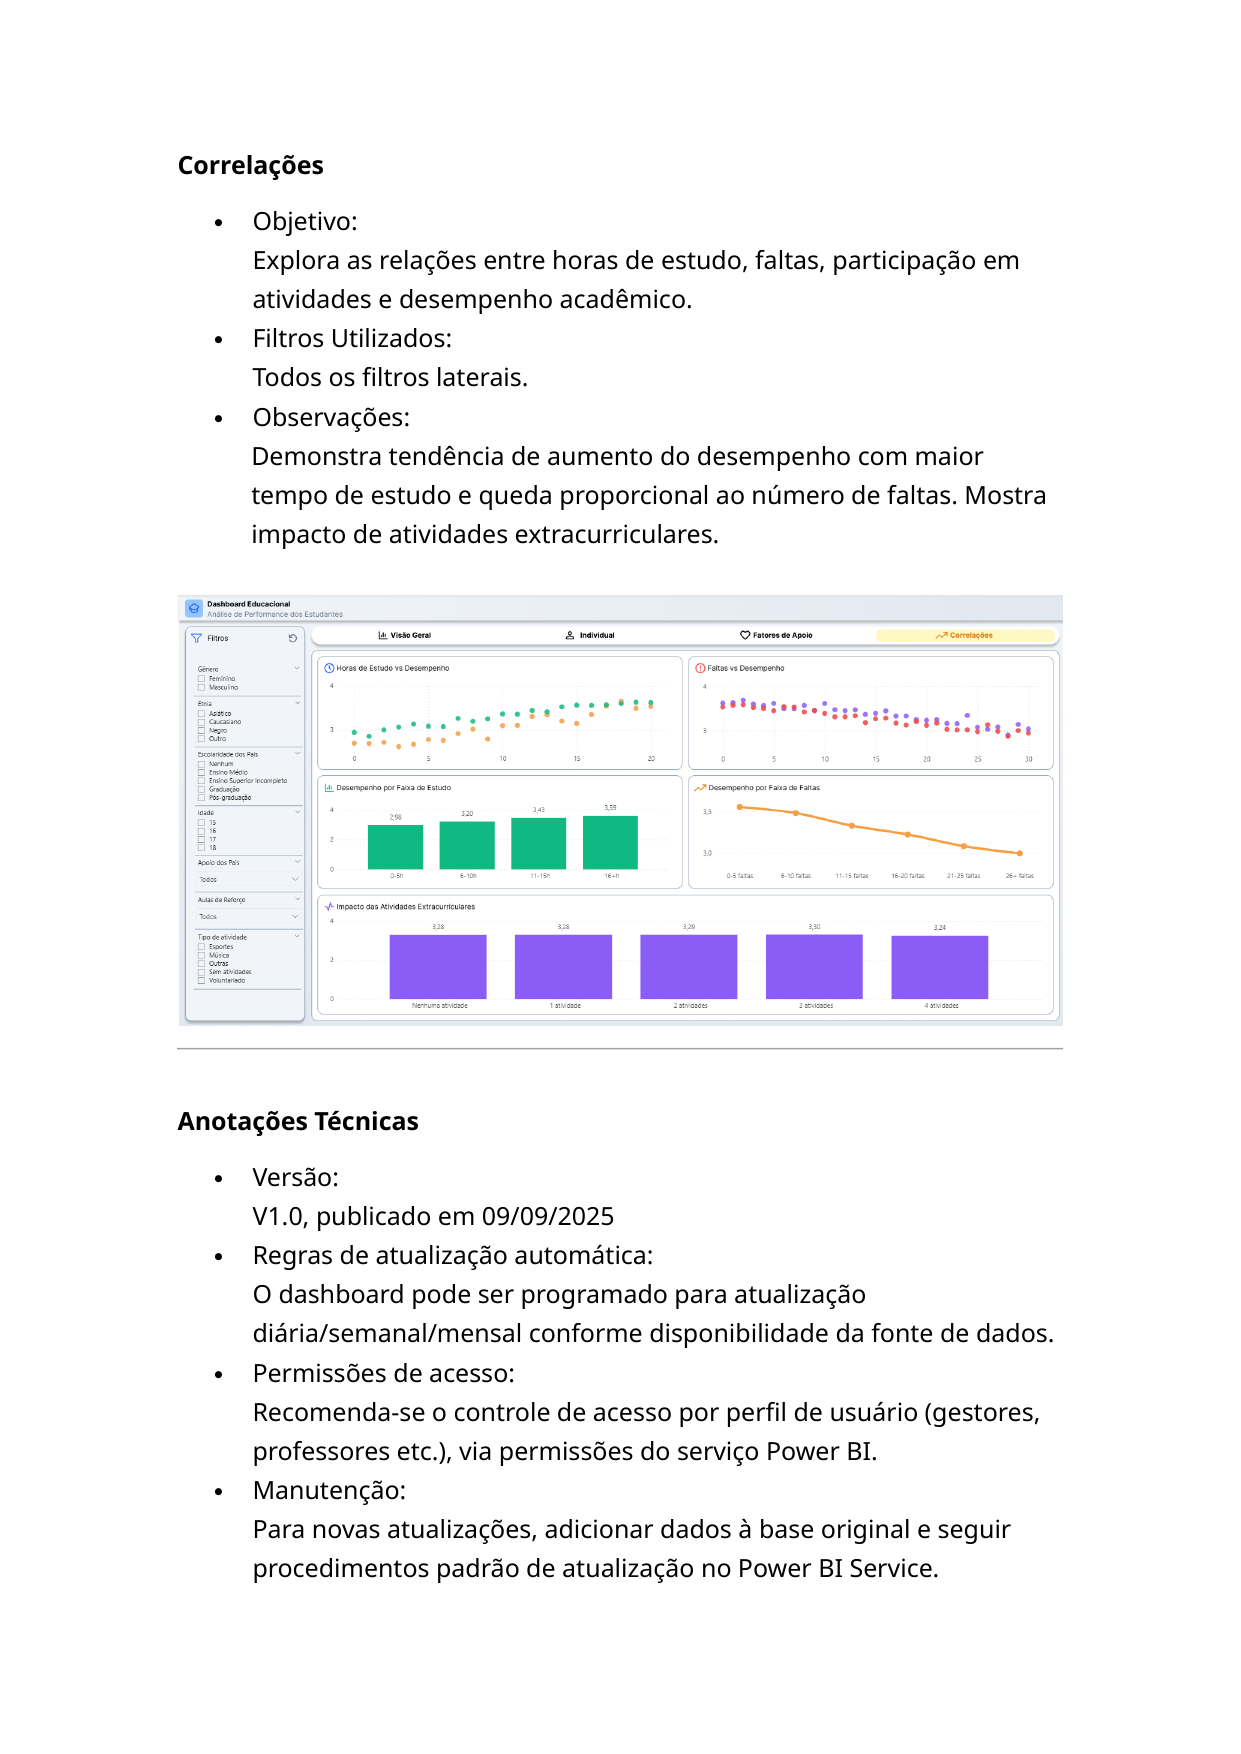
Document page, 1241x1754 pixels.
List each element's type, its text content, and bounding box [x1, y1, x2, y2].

list Explora as relações entre horas de estudo, faltas, participação em atividades e desempenho acadêmico. [252, 243, 1063, 316]
list Regras de atualização automática: [215, 1238, 1063, 1272]
list Filtros Utilizados: [215, 321, 1063, 355]
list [252, 1512, 1063, 1585]
text Correlações [177, 148, 1063, 182]
text Anotações Técnicas [177, 1104, 1063, 1138]
list Recomenda-se o controle de acesso por perfil de usuário (gestores, professores etc.), via permissões do serviço Power BI. [252, 1394, 1063, 1468]
list Todos os filtros laterais. [252, 360, 1063, 394]
list Demonstra tendência de aumento do desempenho com maior tempo de estudo e queda proporcional ao número de faltas. Mostra impacto de atividades extracurriculares. [251, 438, 1063, 551]
list Manutenção: [215, 1473, 1063, 1507]
list V1.0, publicado em 09/09/2025 [252, 1199, 1063, 1233]
list Objetivo: [215, 203, 1063, 237]
list O dashboard pode ser programado para atualização diária/semanal/mensal conforme disponibilidade da fonte de dados. [252, 1277, 1063, 1350]
list Permissões de acesso: [215, 1355, 1063, 1389]
picture [177, 595, 1063, 1026]
list Observações: [215, 399, 1063, 433]
list Versão: [215, 1159, 1063, 1193]
